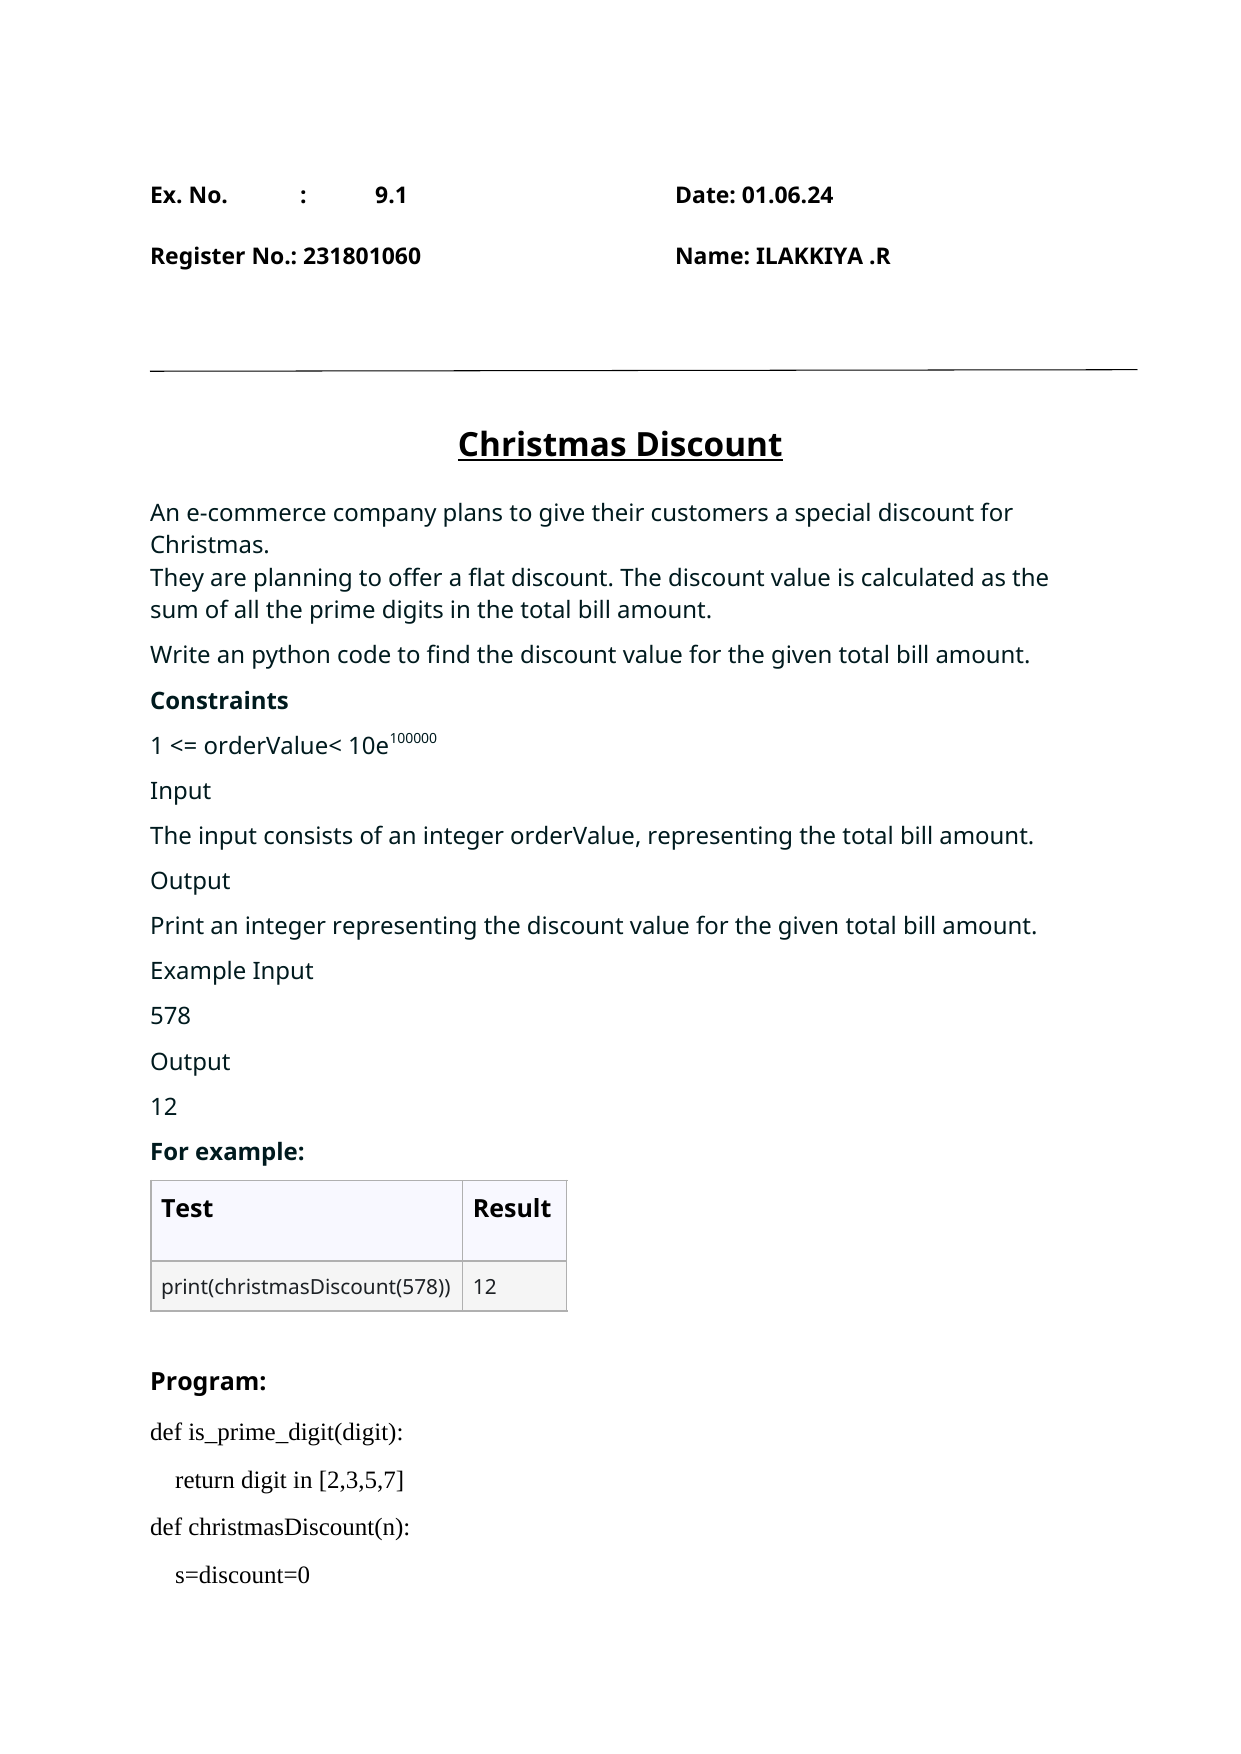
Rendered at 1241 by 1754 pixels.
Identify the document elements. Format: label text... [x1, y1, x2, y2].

table_cell print(christmasDiscount(578)) [152, 1262, 462, 1310]
text For example: [150, 1134, 1090, 1167]
text return digit in [2,3,5,7] [150, 1465, 1090, 1493]
text Output [150, 864, 1090, 896]
text Input [150, 774, 1090, 806]
text Christmas Discount [150, 421, 1090, 466]
text Program: [150, 1364, 1090, 1398]
text The input consists of an integer orderValue, representing the total bill amount. [150, 819, 1090, 851]
text 12 [150, 1089, 1090, 1122]
text Print an integer representing the discount value for the given total bill amount. [150, 909, 1090, 942]
text Constraints [150, 683, 1090, 716]
table_cell 12 [463, 1262, 566, 1310]
text Ex. No. : 9.1 Date: 01.06.24 [150, 179, 1090, 210]
text def christmasDiscount(n): [150, 1512, 1090, 1541]
table_header Result [463, 1181, 566, 1260]
text Example Input [150, 954, 1090, 987]
text Write an python code to find the discount value for the given total bill amount. [150, 638, 1090, 671]
text 578 [150, 999, 1090, 1032]
table_header Test [152, 1181, 462, 1260]
text They are planning to offer a flat discount. The discount value is calculated as the sum of all the prime digits in the total bill amount. [150, 561, 1090, 626]
text Register No.: 231801060 Name: ILAKKIYA .R [150, 239, 1090, 271]
text def is_prime_digit(digit): [150, 1417, 1090, 1446]
text 1 <= orderValue< 10e100000 [150, 728, 1090, 761]
text s=discount=0 [150, 1560, 1090, 1589]
text An e-commerce company plans to give their customers a special discount for Christmas. [150, 495, 1090, 561]
text Output [150, 1044, 1090, 1077]
